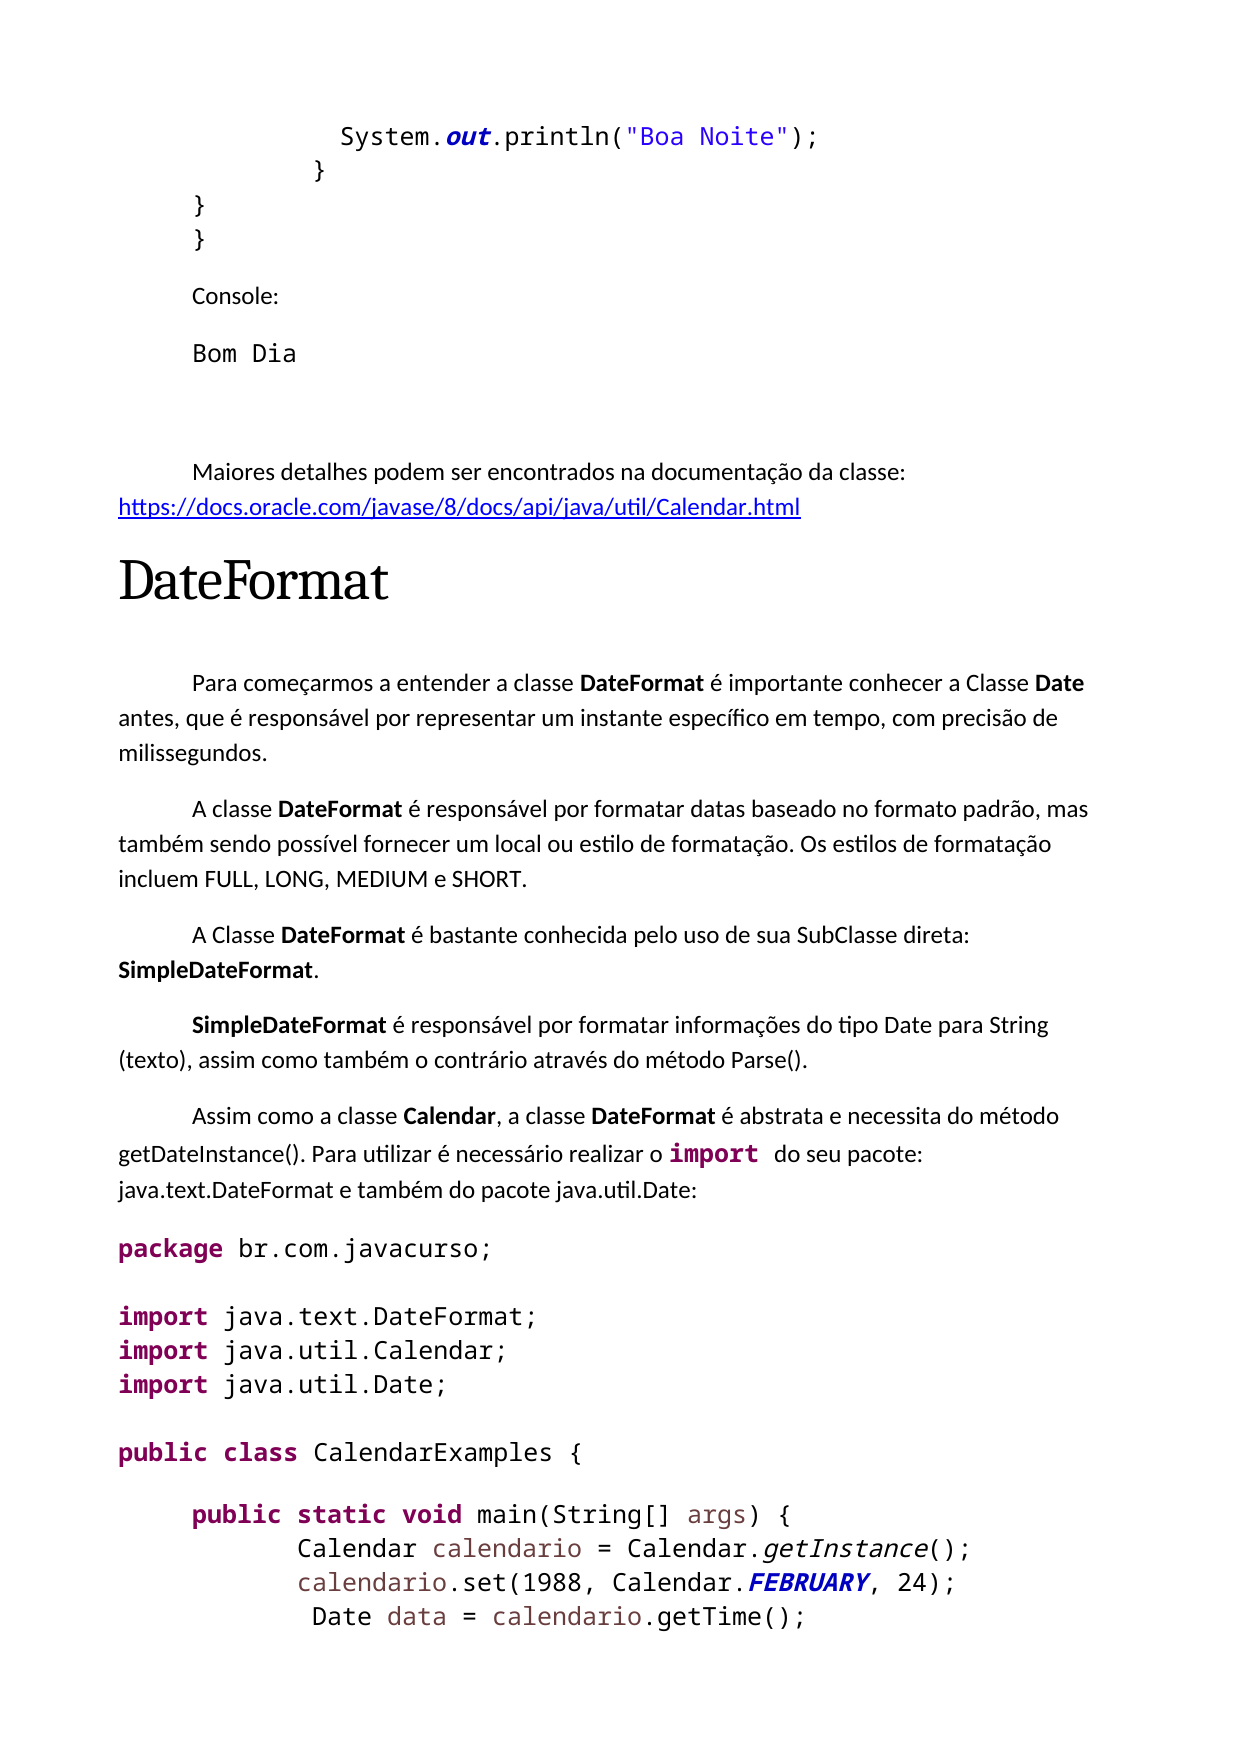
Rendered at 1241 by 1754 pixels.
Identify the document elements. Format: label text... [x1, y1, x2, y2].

text Console: [118, 280, 1122, 311]
text import java.util.Date; [118, 1367, 1122, 1401]
text Assim como a classe Calendar, a classe DateFormat é abstrata e necessita do método getDateInstance(). Para utilizar é necessário realizar o import do seu pacote: java.text.DateFormat e também do pacote java.util.Date: [118, 1100, 1122, 1205]
text public static void main(String[] args) { [118, 1497, 1122, 1531]
text package br.com.javacurso; [118, 1230, 1122, 1264]
text Para começarmos a entender a classe DateFormat é importante conhecer a Classe Date antes, que é responsável por representar um instante específico em tempo, com precisão de milissegundos. [118, 667, 1122, 768]
text calendario.set(1988, Calendar.FEBRUARY, 24); [118, 1565, 1122, 1599]
text Bom Dia [118, 336, 1122, 370]
text Date data = calendario.getTime(); [118, 1599, 1122, 1633]
text SimpleDateFormat é responsável por formatar informações do tipo Date para String (texto), assim como também o contrário através do método Parse(). [118, 1009, 1122, 1075]
text } [118, 186, 1122, 220]
text import java.text.DateFormat; [118, 1298, 1122, 1333]
text Maiores detalhes podem ser encontrados na documentação da classe: https://docs.oracle.com/javase/8/docs/api/java/util/Calendar.html [118, 456, 1122, 522]
text } [118, 152, 1122, 186]
text Calendar calendario = Calendar.getInstance(); [118, 1531, 1122, 1565]
text public class CalendarExamples { [118, 1435, 1122, 1469]
text A Classe DateFormat é bastante conhecida pelo uso de sua SubClasse direta: SimpleDateFormat. [118, 919, 1122, 984]
text import java.util.Calendar; [118, 1333, 1122, 1367]
title DateFormat [118, 547, 1122, 614]
text } [118, 220, 1122, 254]
text System.out.println("Boa Noite"); [118, 118, 1122, 152]
text A classe DateFormat é responsável por formatar datas baseado no formato padrão, mas também sendo possível fornecer um local ou estilo de formatação. Os estilos de formatação incluem FULL, LONG, MEDIUM e SHORT. [118, 793, 1122, 893]
